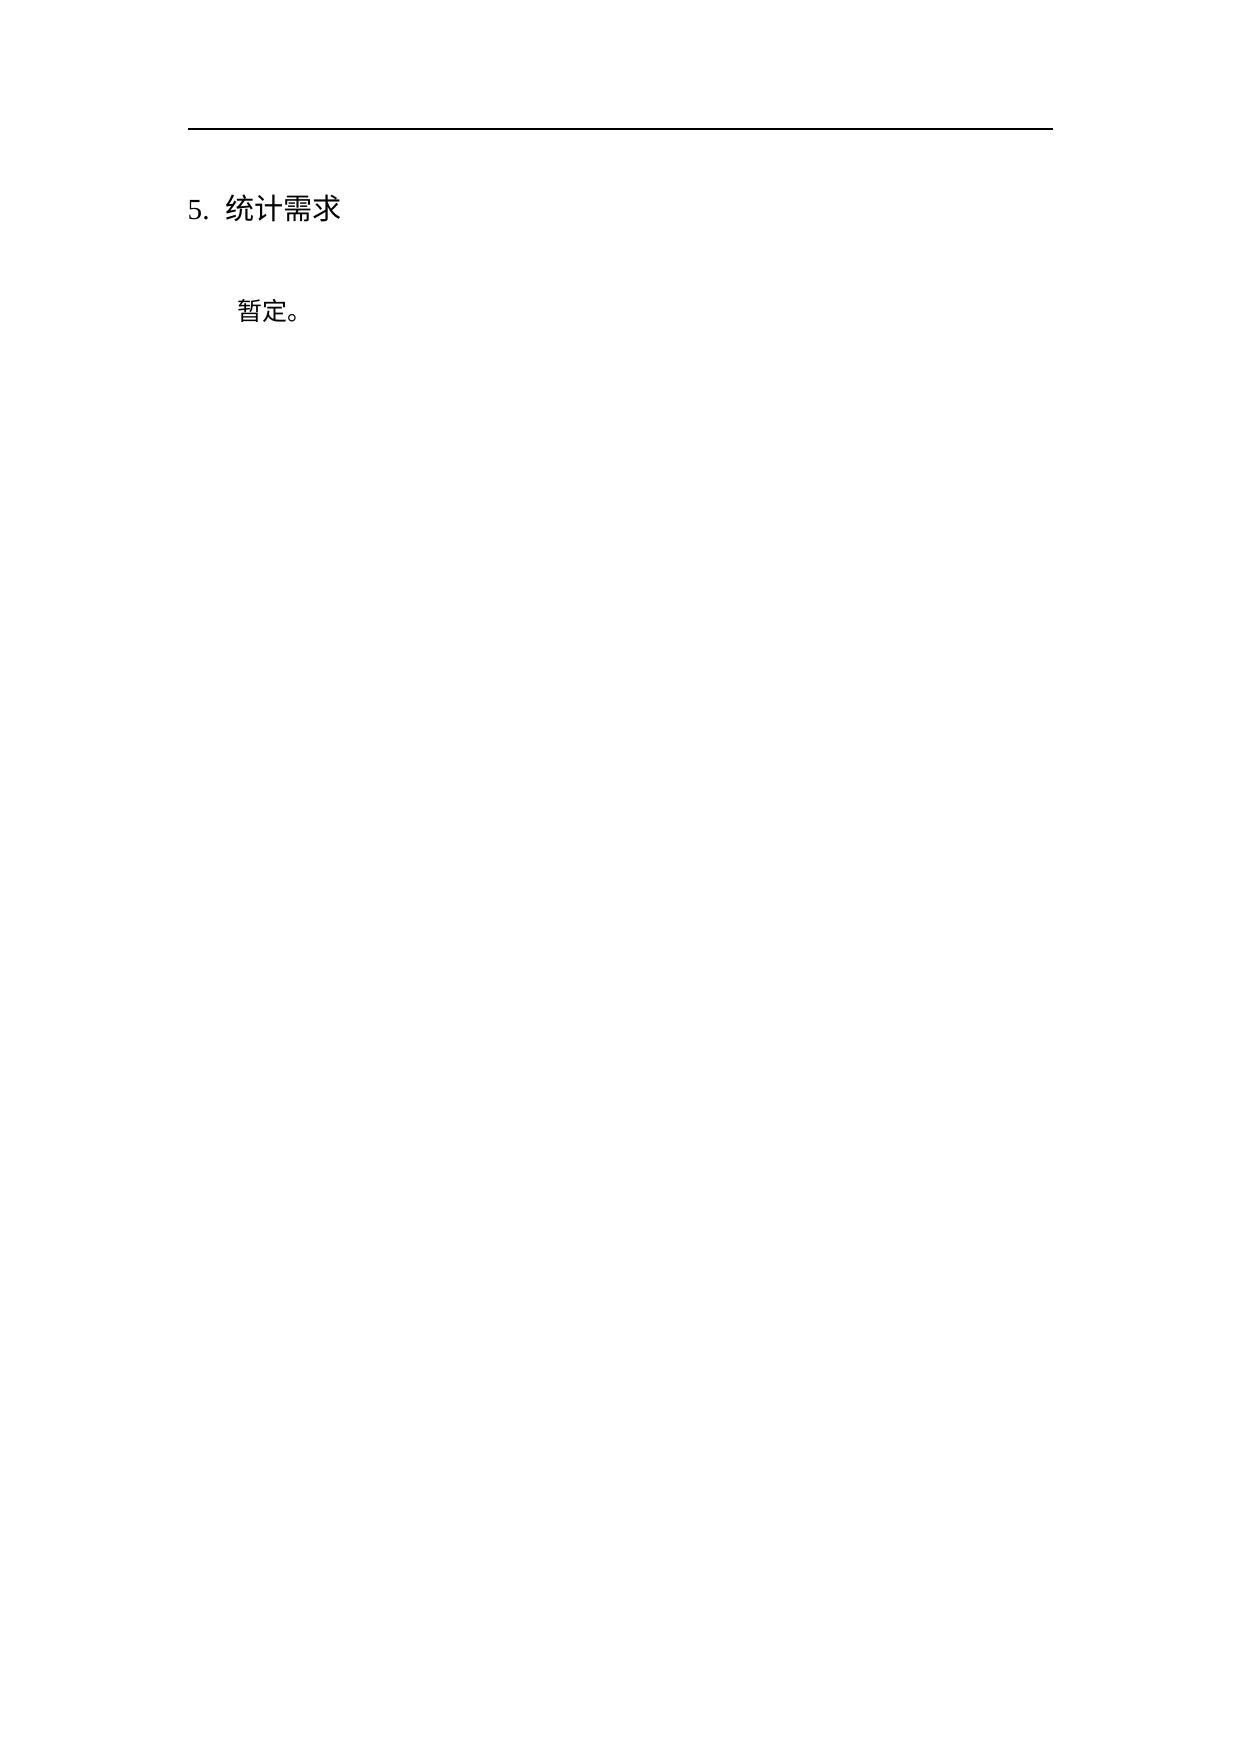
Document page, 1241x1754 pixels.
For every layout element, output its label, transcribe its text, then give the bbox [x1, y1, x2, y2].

text 暂定。 [187, 277, 1053, 342]
list 统计需求 [187, 174, 1053, 239]
